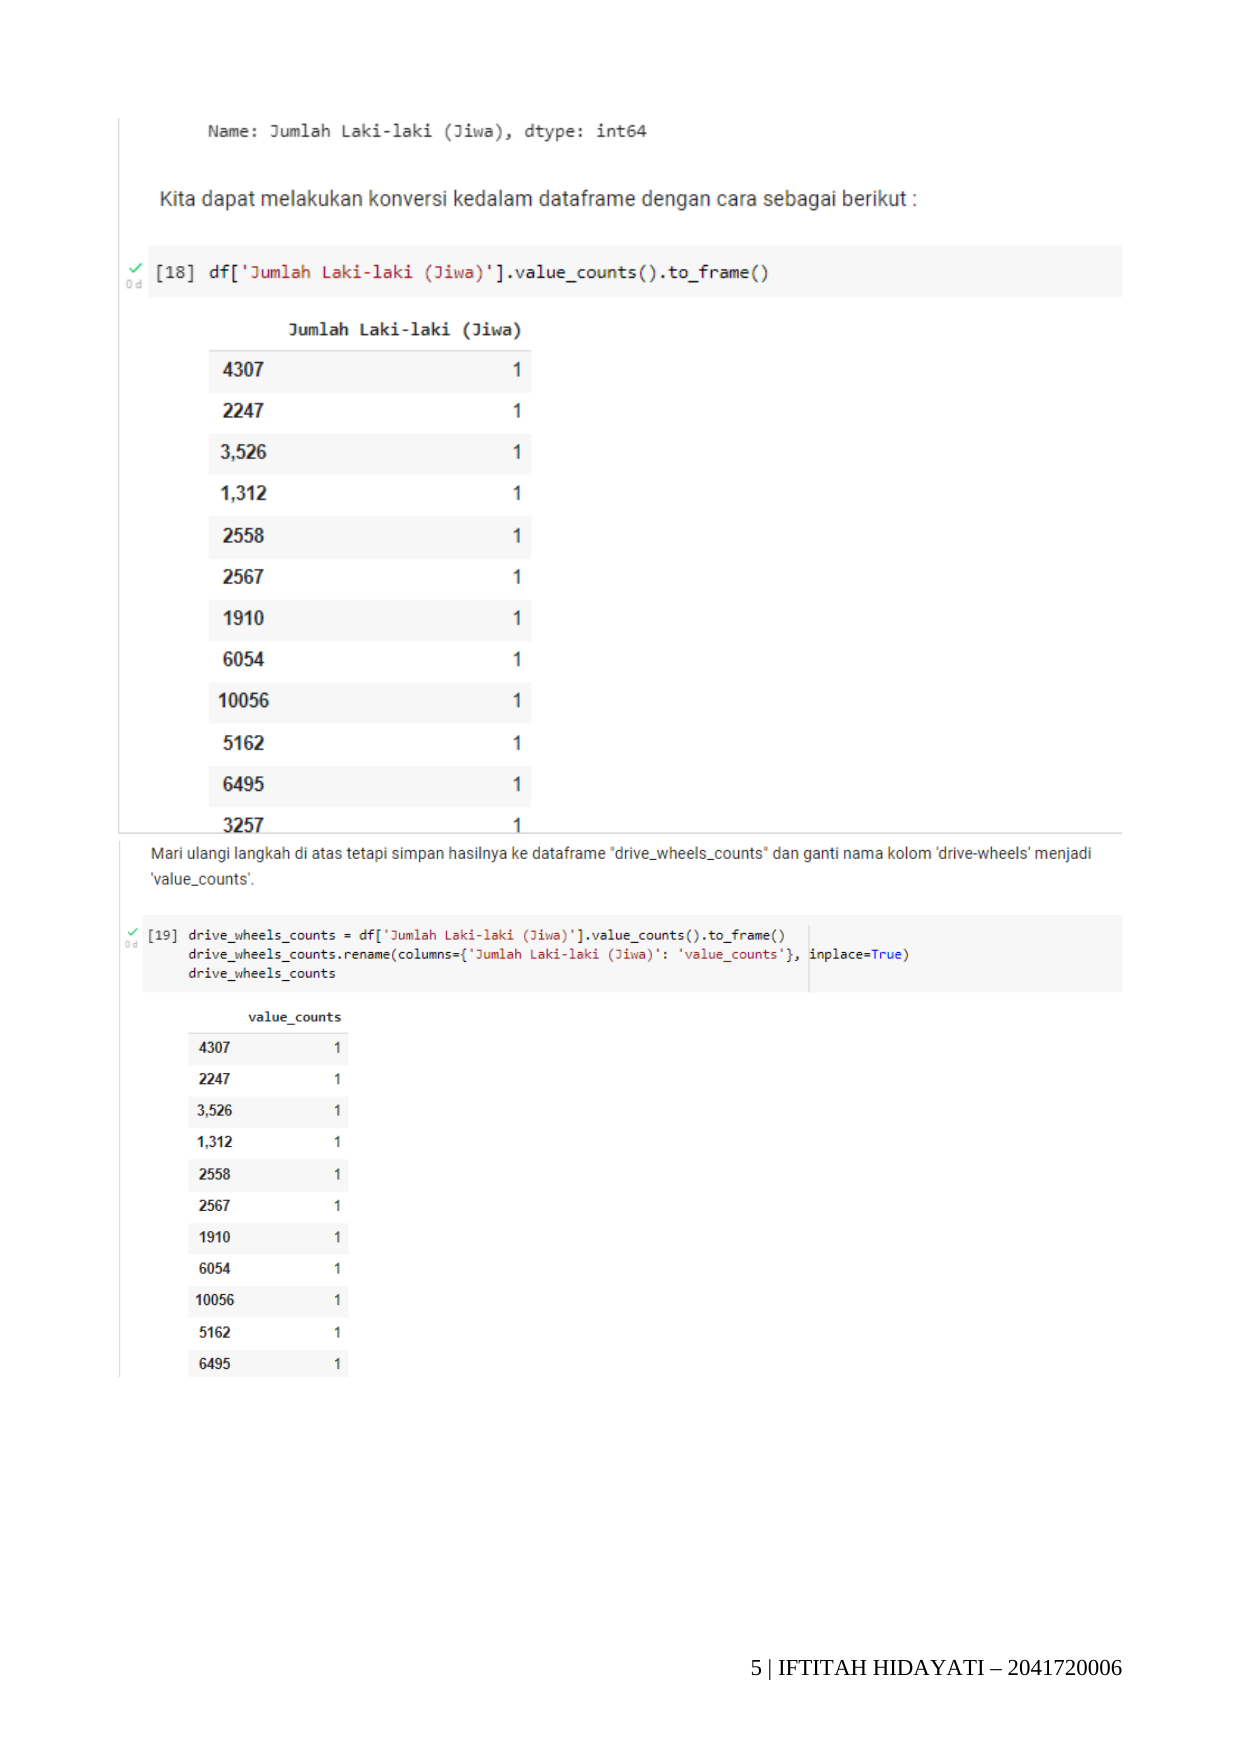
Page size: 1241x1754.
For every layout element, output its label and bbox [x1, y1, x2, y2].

picture [118, 118, 1123, 834]
picture [118, 841, 1123, 1377]
